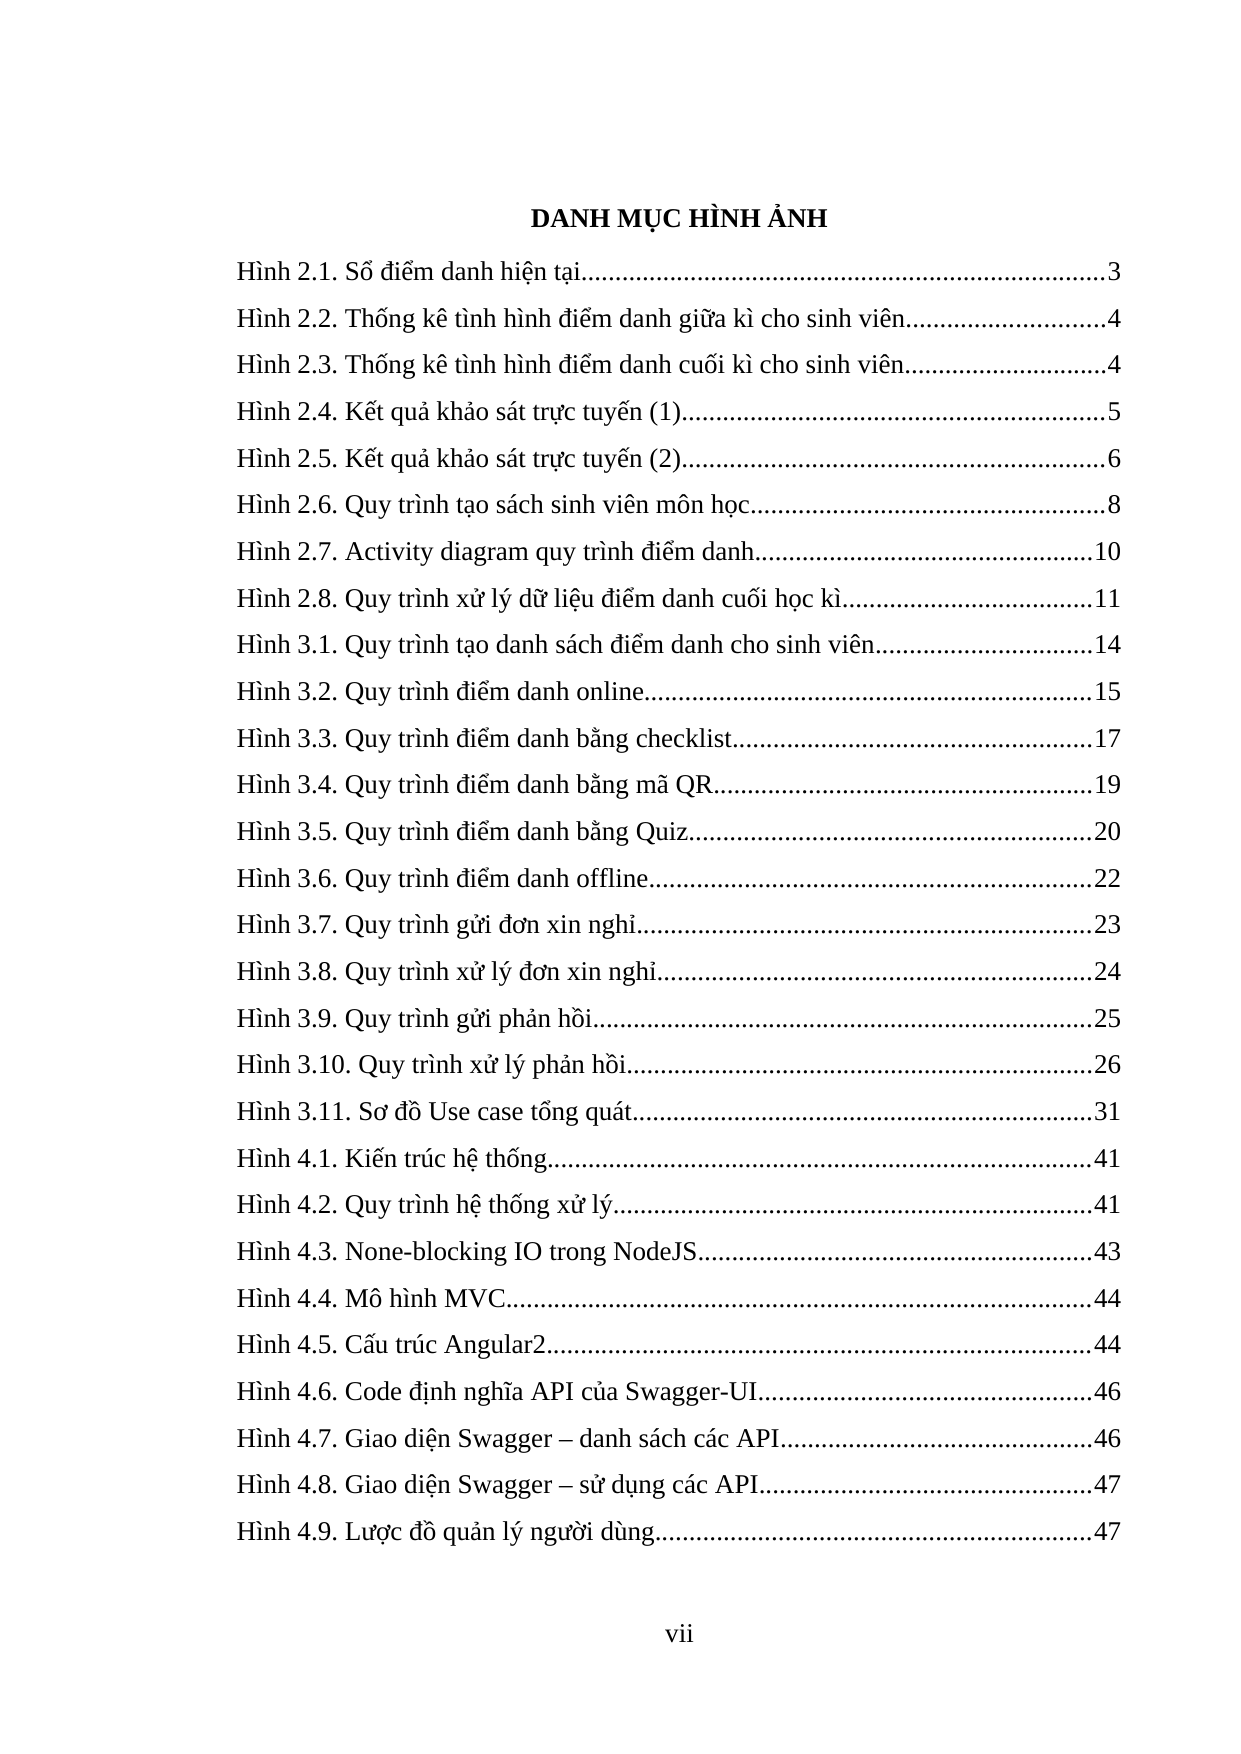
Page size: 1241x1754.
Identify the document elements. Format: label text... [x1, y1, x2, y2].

text Hình 4.4. Mô hình MVC 44 [207, 1282, 1122, 1313]
text Hình 3.8. Quy trình xử lý đơn xin nghỉ 24 [207, 955, 1122, 986]
text Hình 4.2. Quy trình hệ thống xử lý 41 [207, 1188, 1122, 1219]
text Hình 4.5. Cấu trúc Angular2 44 [207, 1328, 1122, 1359]
text Hình 3.3. Quy trình điểm danh bằng checklist 17 [207, 722, 1122, 753]
title DANH MỤC HÌNH ẢNH [207, 202, 1122, 233]
text Hình 2.3. Thống kê tình hình điểm danh cuối kì cho sinh viên 4 [207, 348, 1122, 379]
text Hình 4.1. Kiến trúc hệ thống 41 [207, 1142, 1122, 1173]
text Hình 2.5. Kết quả khảo sát trực tuyến (2) 6 [207, 442, 1122, 473]
text Hình 2.1. Sổ điểm danh hiện tại. 3 [207, 255, 1122, 286]
text Hình 2.4. Kết quả khảo sát trực tuyến (1) 5 [207, 395, 1122, 426]
text Hình 4.8. Giao diện Swagger – sử dụng các API 47 [207, 1468, 1122, 1499]
text Hình 3.5. Quy trình điểm danh bằng Quiz 20 [207, 815, 1122, 846]
text Hình 3.2. Quy trình điểm danh online 15 [207, 675, 1122, 706]
text Hình 3.10. Quy trình xử lý phản hồi 26 [207, 1048, 1122, 1079]
text Hình 4.7. Giao diện Swagger – danh sách các API 46 [207, 1422, 1122, 1453]
text Hình 4.6. Code định nghĩa API của Swagger-UI 46 [207, 1375, 1122, 1406]
text Hình 2.7. Activity diagram quy trình điểm danh 10 [207, 535, 1122, 566]
text Hình 3.4. Quy trình điểm danh bằng mã QR 19 [207, 768, 1122, 799]
text Hình 2.8. Quy trình xử lý dữ liệu điểm danh cuối học kì 11 [207, 582, 1122, 613]
text Hình 3.9. Quy trình gửi phản hồi 25 [207, 1002, 1122, 1033]
text Hình 3.1. Quy trình tạo danh sách điểm danh cho sinh viên 14 [207, 628, 1122, 659]
text Hình 3.7. Quy trình gửi đơn xin nghỉ 23 [207, 908, 1122, 939]
text Hình 2.6. Quy trình tạo sách sinh viên môn học 8 [207, 488, 1122, 519]
text Hình 3.11. Sơ đồ Use case tổng quát 31 [207, 1095, 1122, 1126]
text Hình 3.6. Quy trình điểm danh offline 22 [207, 862, 1122, 893]
text Hình 4.9. Lược đồ quản lý người dùng 47 [207, 1515, 1122, 1546]
text Hình 2.2. Thống kê tình hình điểm danh giữa kì cho sinh viên 4 [207, 302, 1122, 333]
text Hình 4.3. None-blocking IO trong NodeJS 43 [207, 1235, 1122, 1266]
